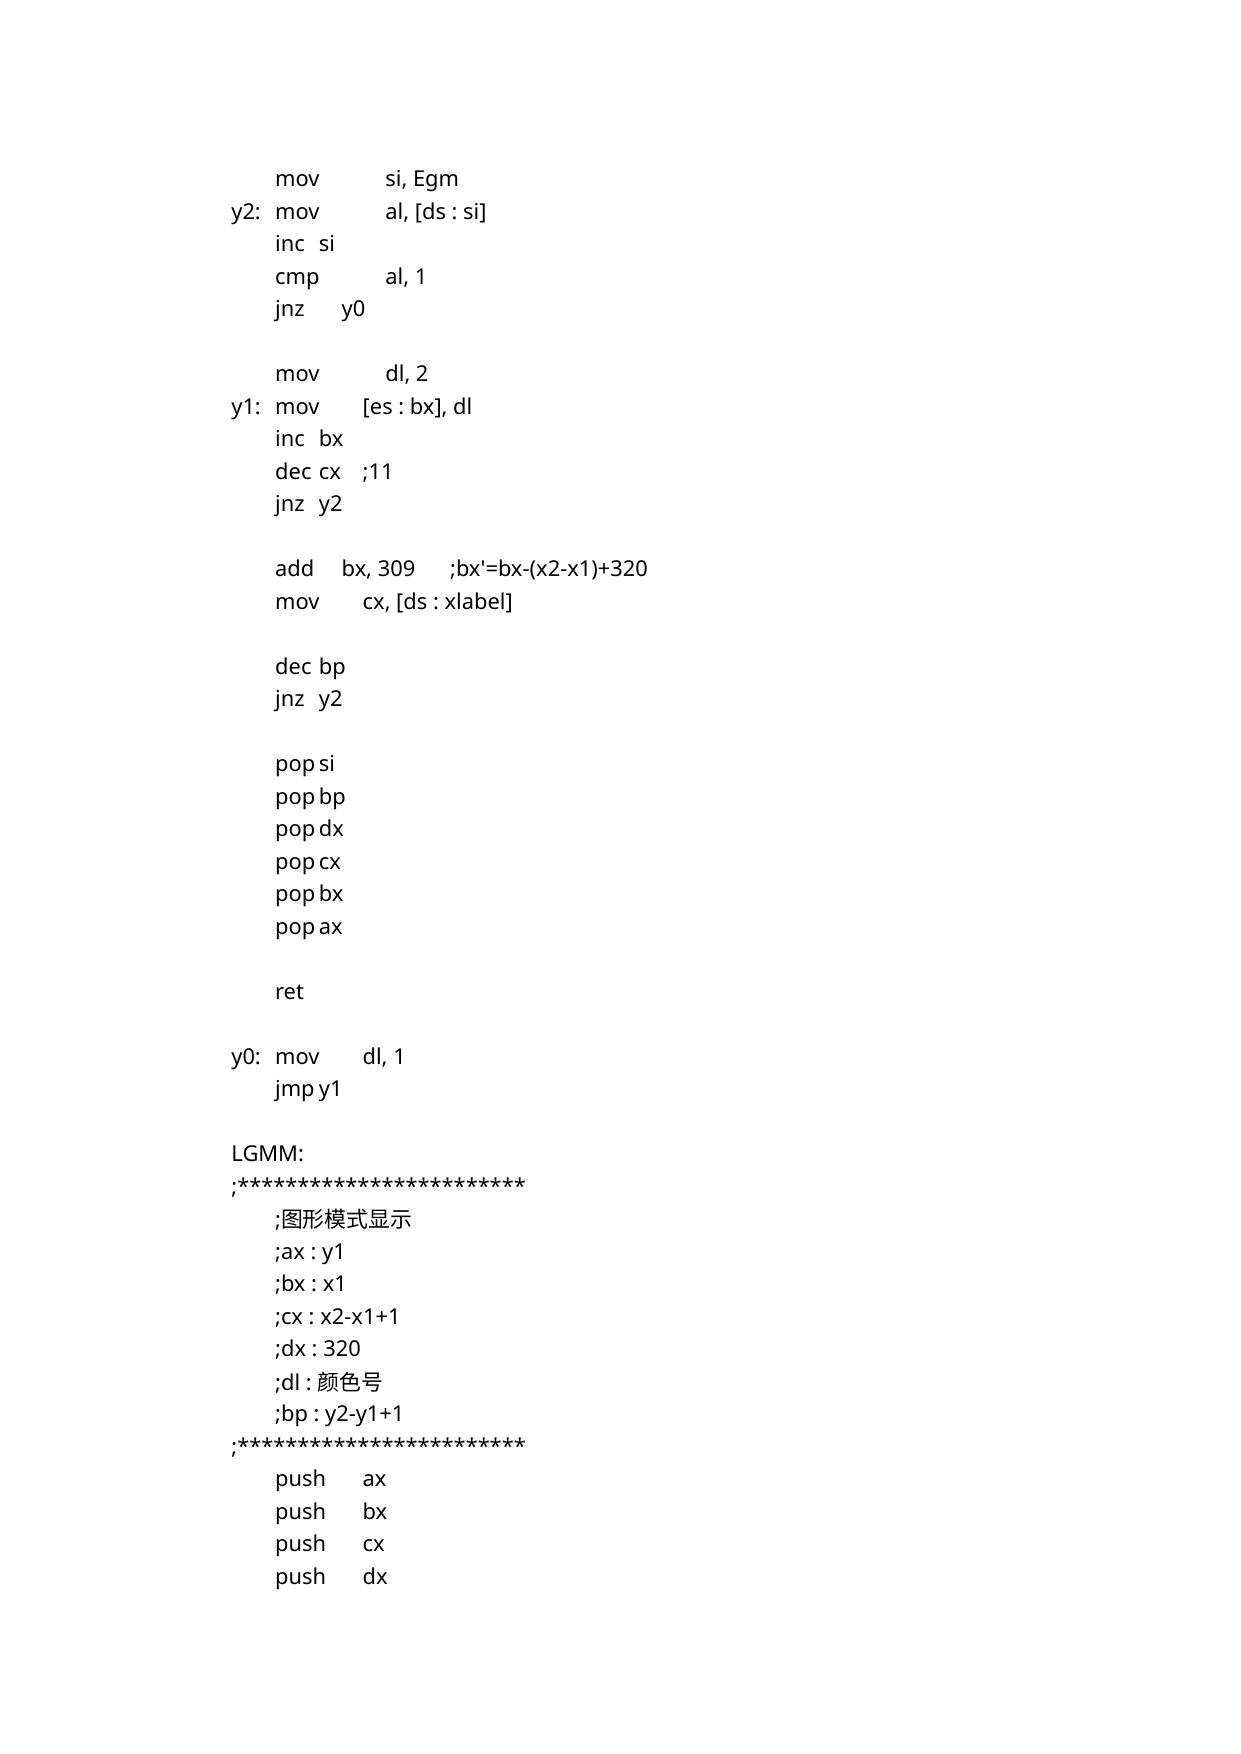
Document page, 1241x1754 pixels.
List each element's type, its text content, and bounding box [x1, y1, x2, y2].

text mov si, Egm [187, 162, 1053, 194]
text push dx [187, 1559, 1053, 1592]
text jmp y1 [187, 1072, 1053, 1104]
text ret [187, 974, 1053, 1007]
text ;dx : 320 [187, 1332, 1053, 1364]
text inc bx [187, 422, 1053, 454]
text ;dl : 颜色号 [187, 1364, 1053, 1397]
text LGMM: [187, 1137, 1053, 1169]
text dec bp [187, 649, 1053, 682]
text mov dl, 2 [187, 357, 1053, 389]
text mov cx, [ds : xlabel] [187, 584, 1053, 617]
text pop bp [187, 779, 1053, 812]
text jnz y2 [187, 682, 1053, 714]
text jnz y2 [187, 487, 1053, 519]
text push cx [187, 1527, 1053, 1559]
text ;bx : x1 [187, 1267, 1053, 1299]
text ;cx : x2-x1+1 [187, 1299, 1053, 1332]
text y1: mov [es : bx], dl [187, 389, 1053, 422]
text pop si [187, 747, 1053, 779]
text add bx, 309 ;bx'=bx-(x2-x1)+320 [187, 552, 1053, 584]
text pop bx [187, 877, 1053, 909]
text pop cx [187, 844, 1053, 877]
text y0: mov dl, 1 [187, 1039, 1053, 1072]
text ;************************ [187, 1169, 1053, 1202]
text push ax [187, 1462, 1053, 1494]
text ;************************ [187, 1429, 1053, 1462]
text ;bp : y2-y1+1 [187, 1397, 1053, 1429]
text ;ax : y1 [187, 1234, 1053, 1267]
text y2: mov al, [ds : si] [187, 194, 1053, 227]
text push bx [187, 1494, 1053, 1527]
text pop ax [187, 909, 1053, 942]
text cmp al, 1 [187, 259, 1053, 292]
text inc si [187, 227, 1053, 259]
text pop dx [187, 812, 1053, 844]
text dec cx ;11 [187, 454, 1053, 487]
text ;图形模式显示 [187, 1202, 1053, 1234]
text jnz y0 [187, 292, 1053, 324]
